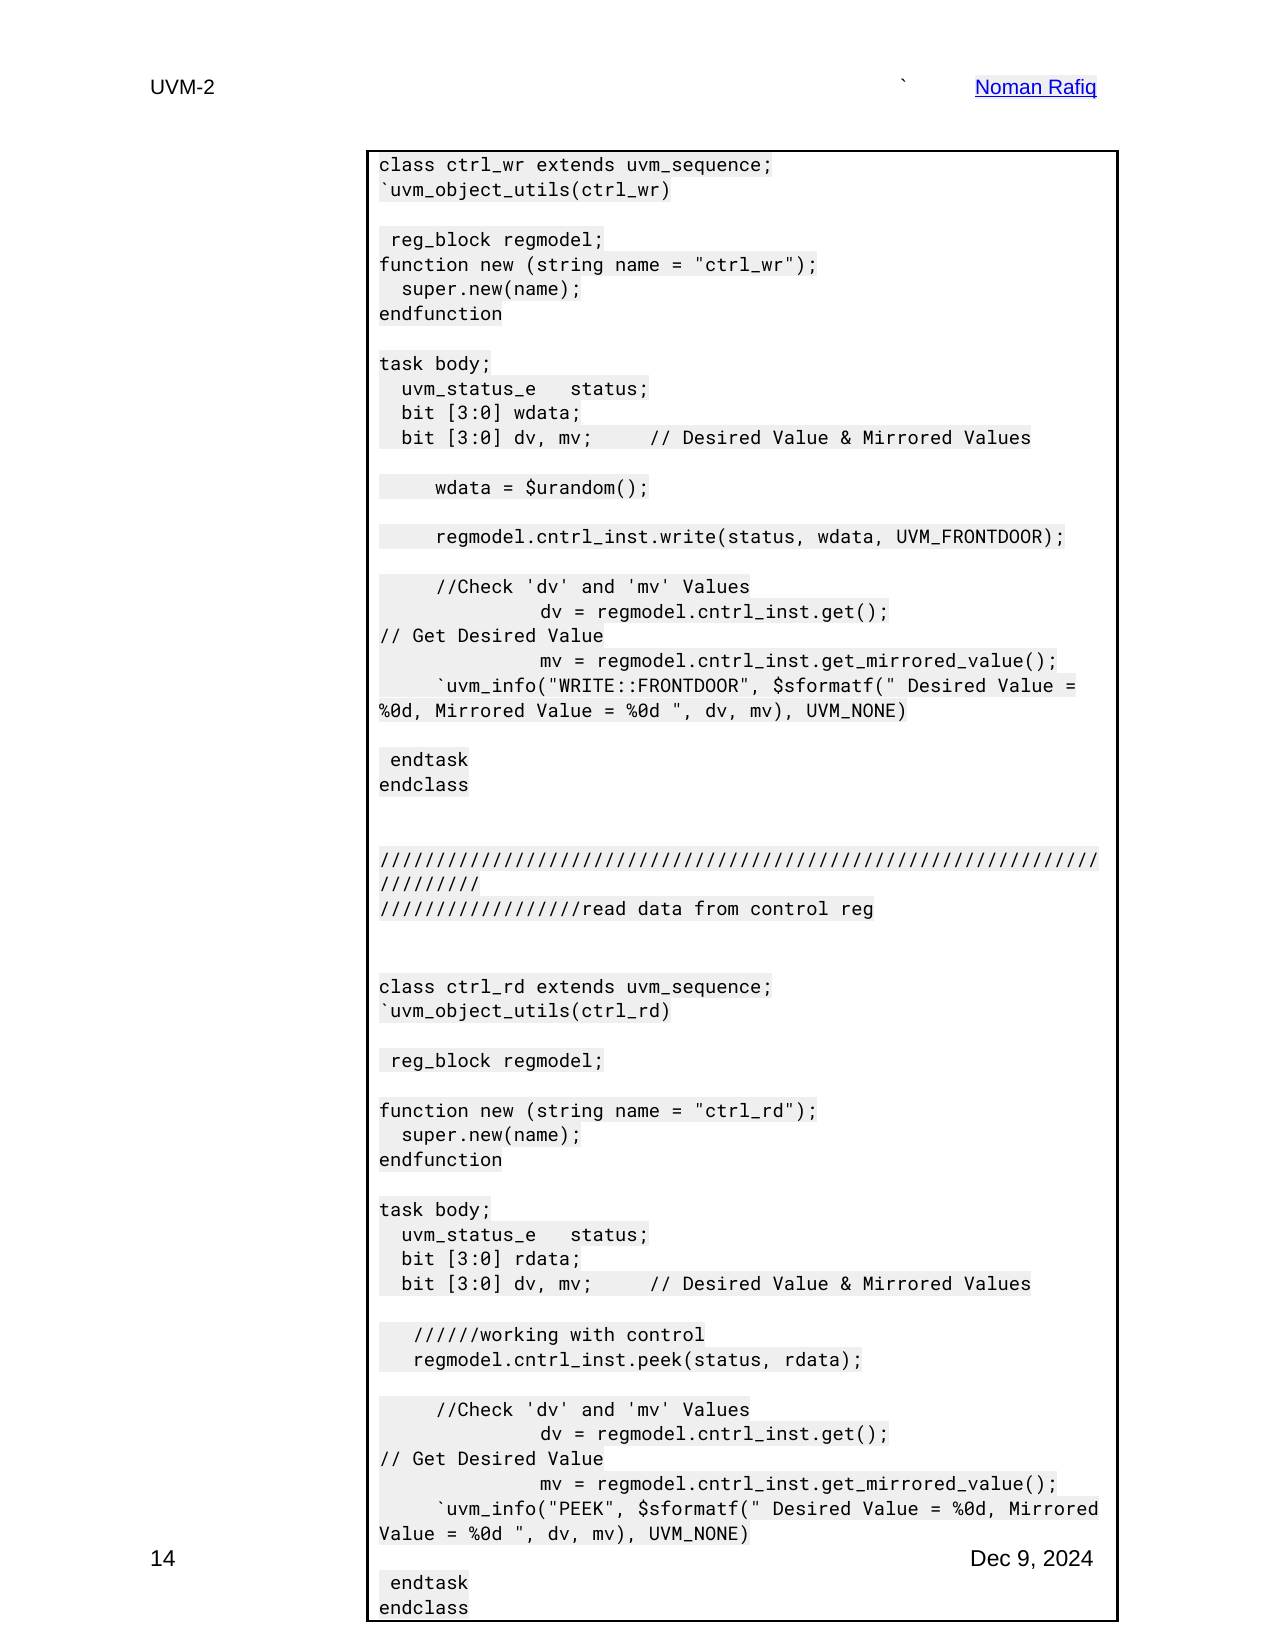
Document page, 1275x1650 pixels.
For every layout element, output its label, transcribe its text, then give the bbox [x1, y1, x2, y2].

table_header class ctrl_wr extends uvm_sequence; `uvm_object_utils(ctrl_wr) reg_block regmodel; function new (string name = "ctrl_wr"); super.new(name); endfunction task body; uvm_status_e status; bit [3:0] wdata; bit [3:0] dv, mv; // Desired Value & Mirrored Values wdata = $urandom(); regmodel.cntrl_inst.write(status, wdata, UVM_FRONTDOOR); //Check 'dv' and 'mv' Values dv = regmodel.cntrl_inst.get(); // Get Desired Value mv = regmodel.cntrl_inst.get_mirrored_value(); `uvm_info("WRITE::FRONTDOOR", $sformatf(" Desired Value = %0d, Mirrored Value = %0d ", dv, mv), UVM_NONE) endtask endclass ///////////////////////////////////////////////////////////////////////// //////////////////read data from control reg class ctrl_rd extends uvm_sequence; `uvm_object_utils(ctrl_rd) reg_block regmodel; function new (string name = "ctrl_rd"); super.new(name); endfunction task body; uvm_status_e status; bit [3:0] rdata; bit [3:0] dv, mv; // Desired Value & Mirrored Values //////working with control regmodel.cntrl_inst.peek(status, rdata); //Check 'dv' and 'mv' Values dv = regmodel.cntrl_inst.get(); // Get Desired Value mv = regmodel.cntrl_inst.get_mirrored_value(); `uvm_info("PEEK", $sformatf(" Desired Value = %0d, Mirrored Value = %0d ", dv, mv), UVM_NONE) endtask endclass [369, 152, 1116, 1619]
